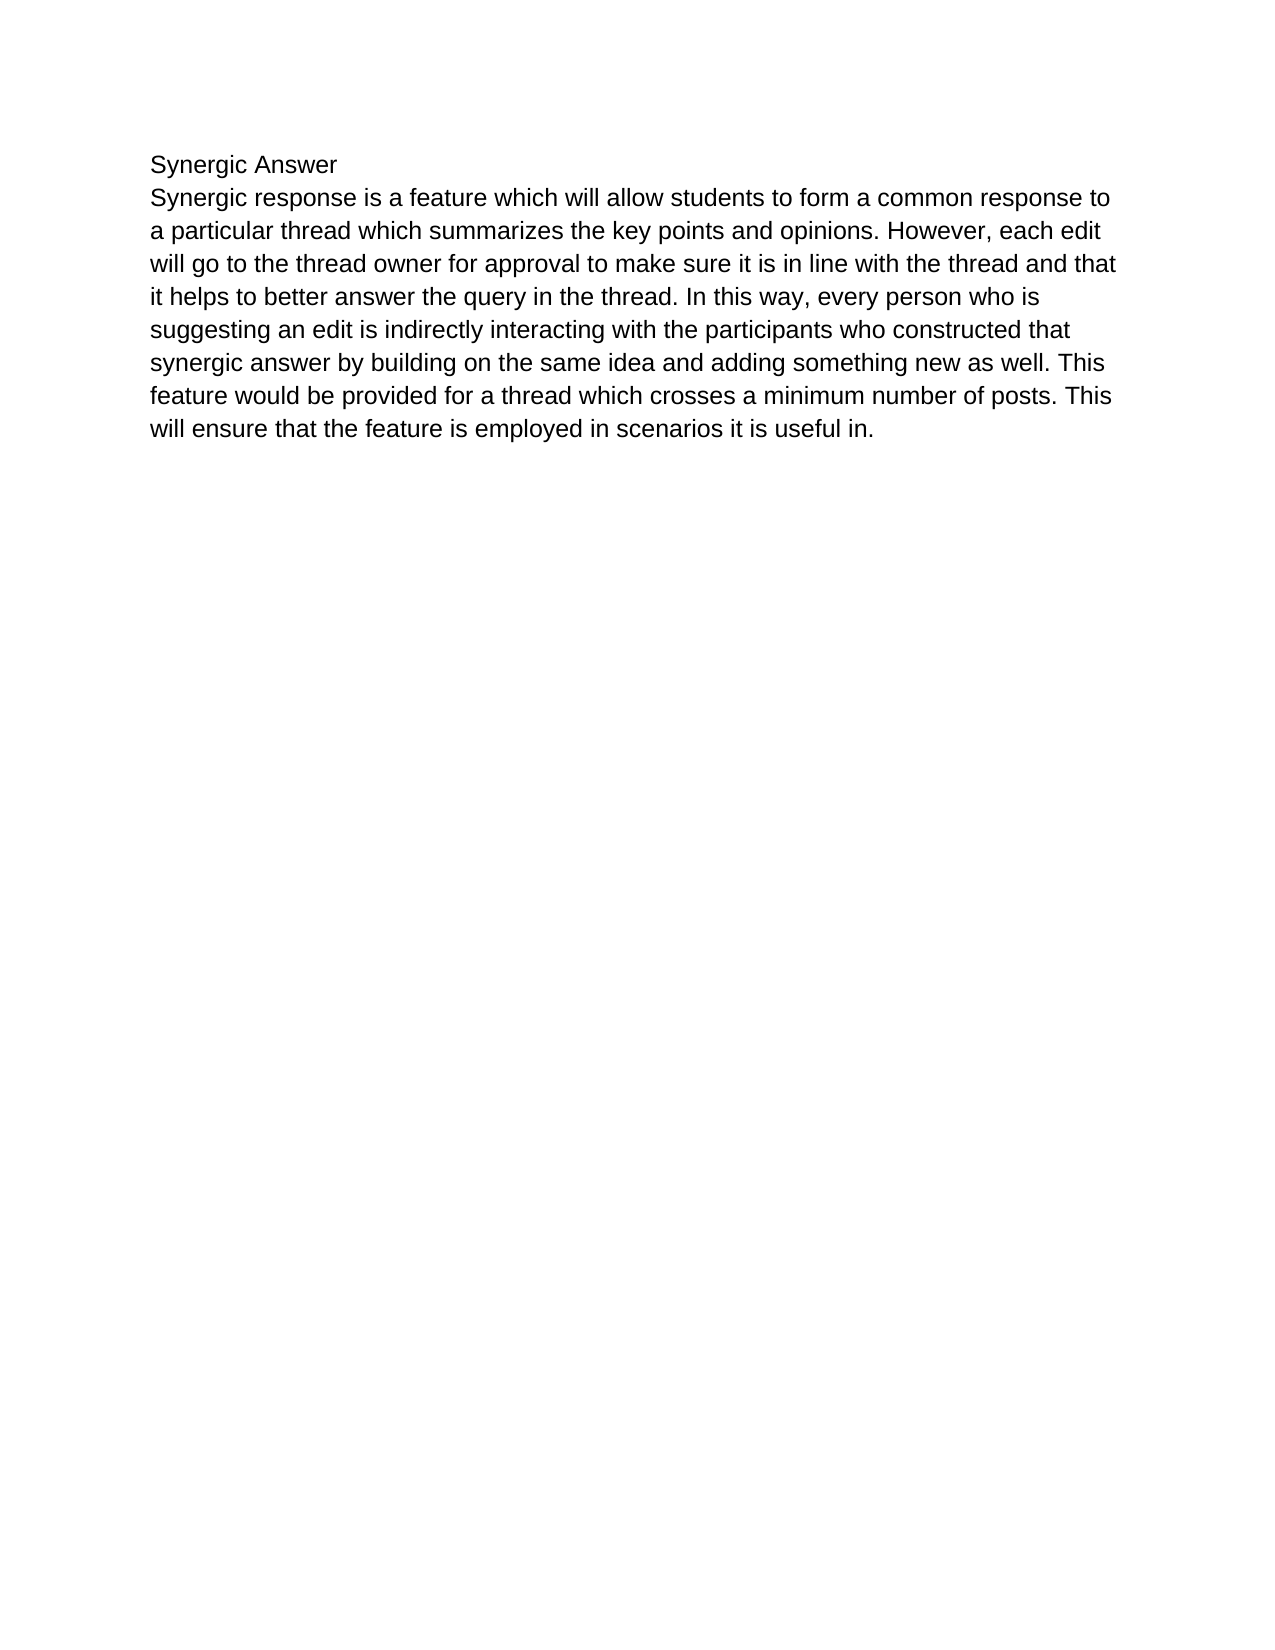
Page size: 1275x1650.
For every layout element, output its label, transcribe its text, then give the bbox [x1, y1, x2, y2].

text Synergic Answer [150, 150, 1125, 179]
text Synergic response is a feature which will allow students to form a common response to a particular thread which summarizes the key points and opinions. However, each edit will go to the thread owner for approval to make sure it is in line with the thread and that it helps to better answer the query in the thread. In this way, every person who is suggesting an edit is indirectly interacting with the participants who constructed that synergic answer by building on the same idea and adding something new as well. This feature would be provided for a thread which crosses a minimum number of posts. This will ensure that the feature is employed in scenarios it is useful in. [150, 183, 1125, 443]
